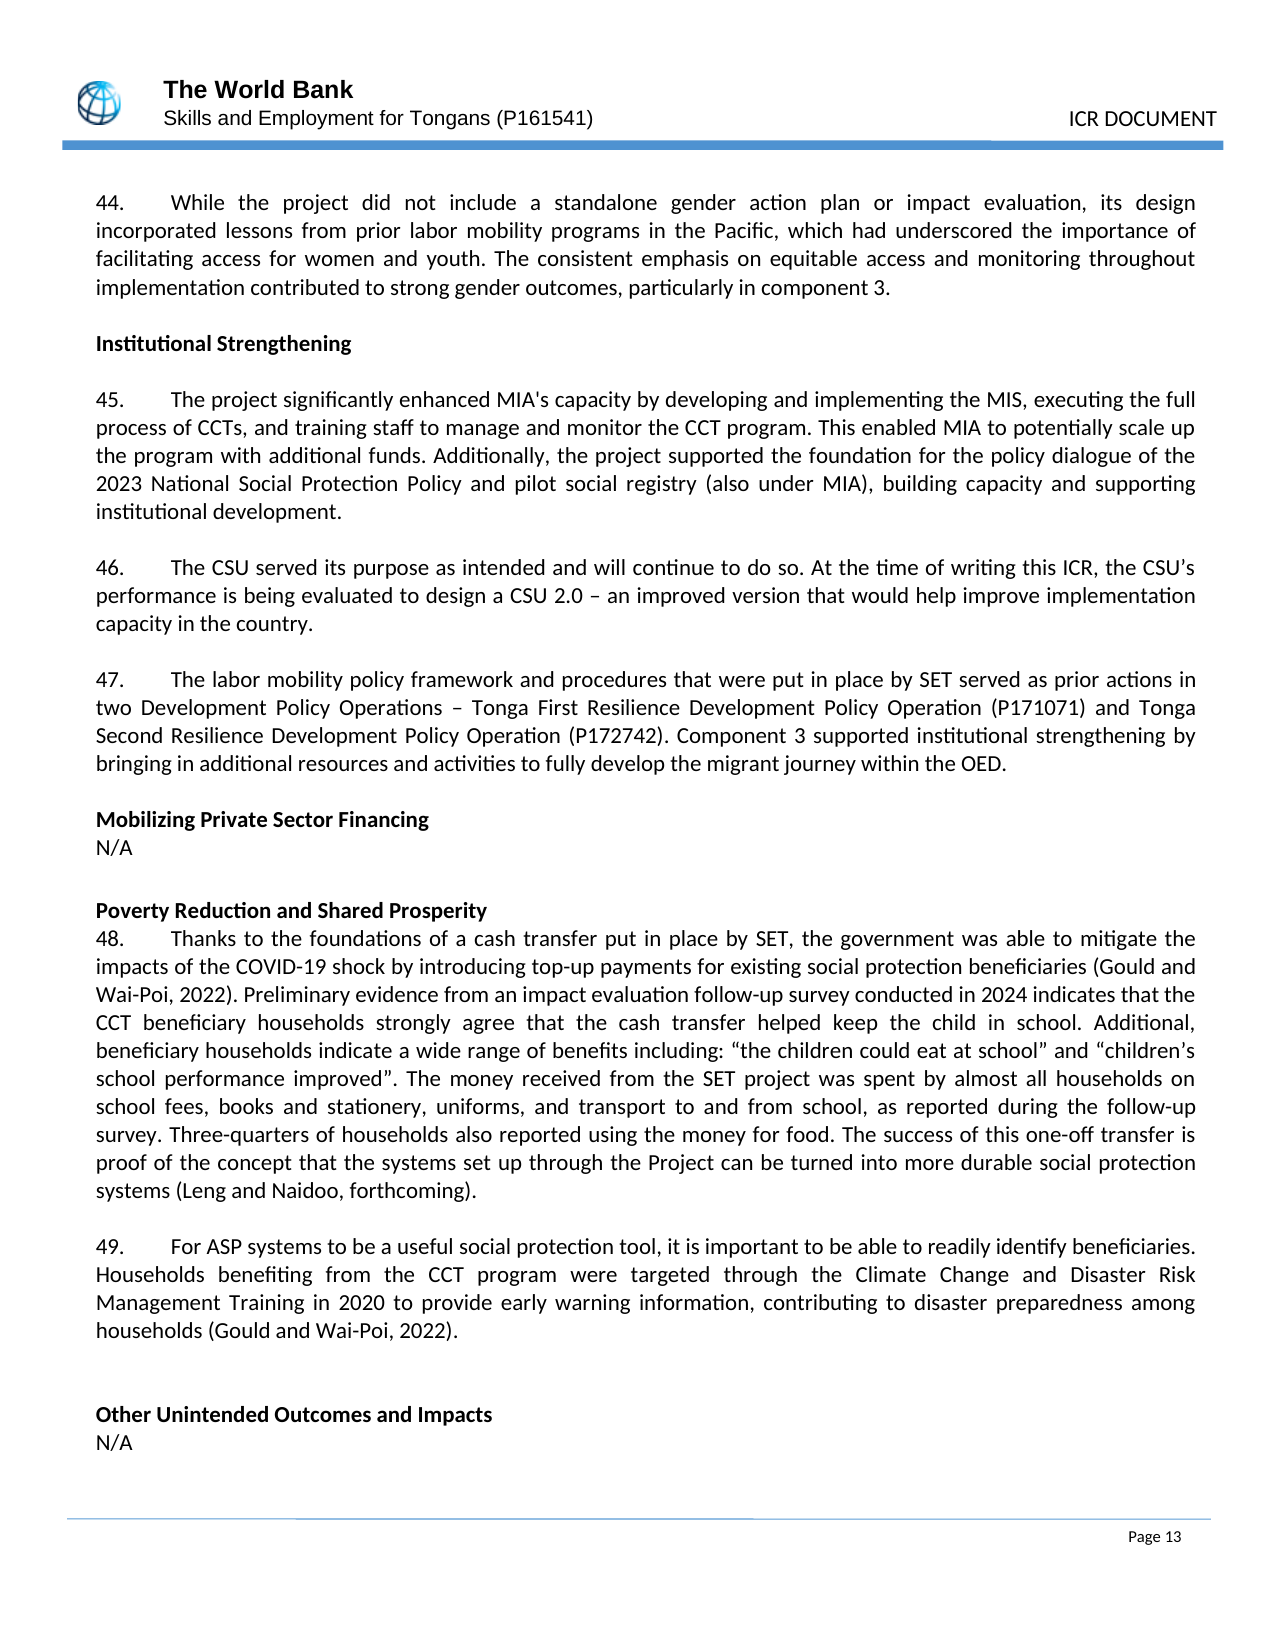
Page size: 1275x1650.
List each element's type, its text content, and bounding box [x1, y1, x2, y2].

table_cell Mobilizing Private Sector Financing N/A [84, 777, 1209, 868]
table_cell Poverty Reduction and Shared Prosperity Thanks to the foundations of a cash transfer put in place by SET, the government was able to mitigate the impacts of the COVID-19 shock by introducing top-up payments for existing social protection beneficiaries (Gould and Wai-Poi, 2022). Preliminary evidence from an impact evaluation follow-up survey conducted in 2024 indicates that the CCT beneficiary households strongly agree that the cash transfer helped keep the child in school. Additional, beneficiary households indicate a wide range of benefits including: “the children could eat at school” and “children’s school performance improved”. The money received from the SET project was spent by almost all households on school fees, books and stationery, uniforms, and transport to and from school, as reported during the follow-up survey. Three-quarters of households also reported using the money for food. The success of this one-off transfer is proof of the concept that the systems set up through the Project can be turned into more durable social protection systems (Leng and Naidoo, forthcoming). For ASP systems to be a useful social protection tool, it is important to be able to readily identify beneficiaries. Households benefiting from the CCT program were targeted through the Climate Change and Disaster Risk Management Training in 2020 to provide early warning information, contributing to disaster preparedness among households (Gould and Wai-Poi, 2022). [84, 868, 1209, 1400]
table_cell Other Unintended Outcomes and Impacts N/A [84, 1400, 1209, 1491]
picture [77, 81, 121, 125]
table_cell Institutional Strengthening The project significantly enhanced MIA's capacity by developing and implementing the MIS, executing the full process of CCTs, and training staff to manage and monitor the CCT program. This enabled MIA to potentially scale up the program with additional funds. Additionally, the project supported the foundation for the policy dialogue of the 2023 National Social Protection Policy and pilot social registry (also under MIA), building capacity and supporting institutional development. The CSU served its purpose as intended and will continue to do so. At the time of writing this ICR, the CSU’s performance is being evaluated to design a CSU 2.0 – an improved version that would help improve implementation capacity in the country. The labor mobility policy framework and procedures that were put in place by SET served as prior actions in two Development Policy Operations – Tonga First Resilience Development Policy Operation (P171071) and Tonga Second Resilience Development Policy Operation (P172742). Component 3 supported institutional strengthening by bringing in additional resources and activities to fully develop the migrant journey within the OED. [84, 329, 1209, 777]
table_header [84, 189, 1209, 329]
